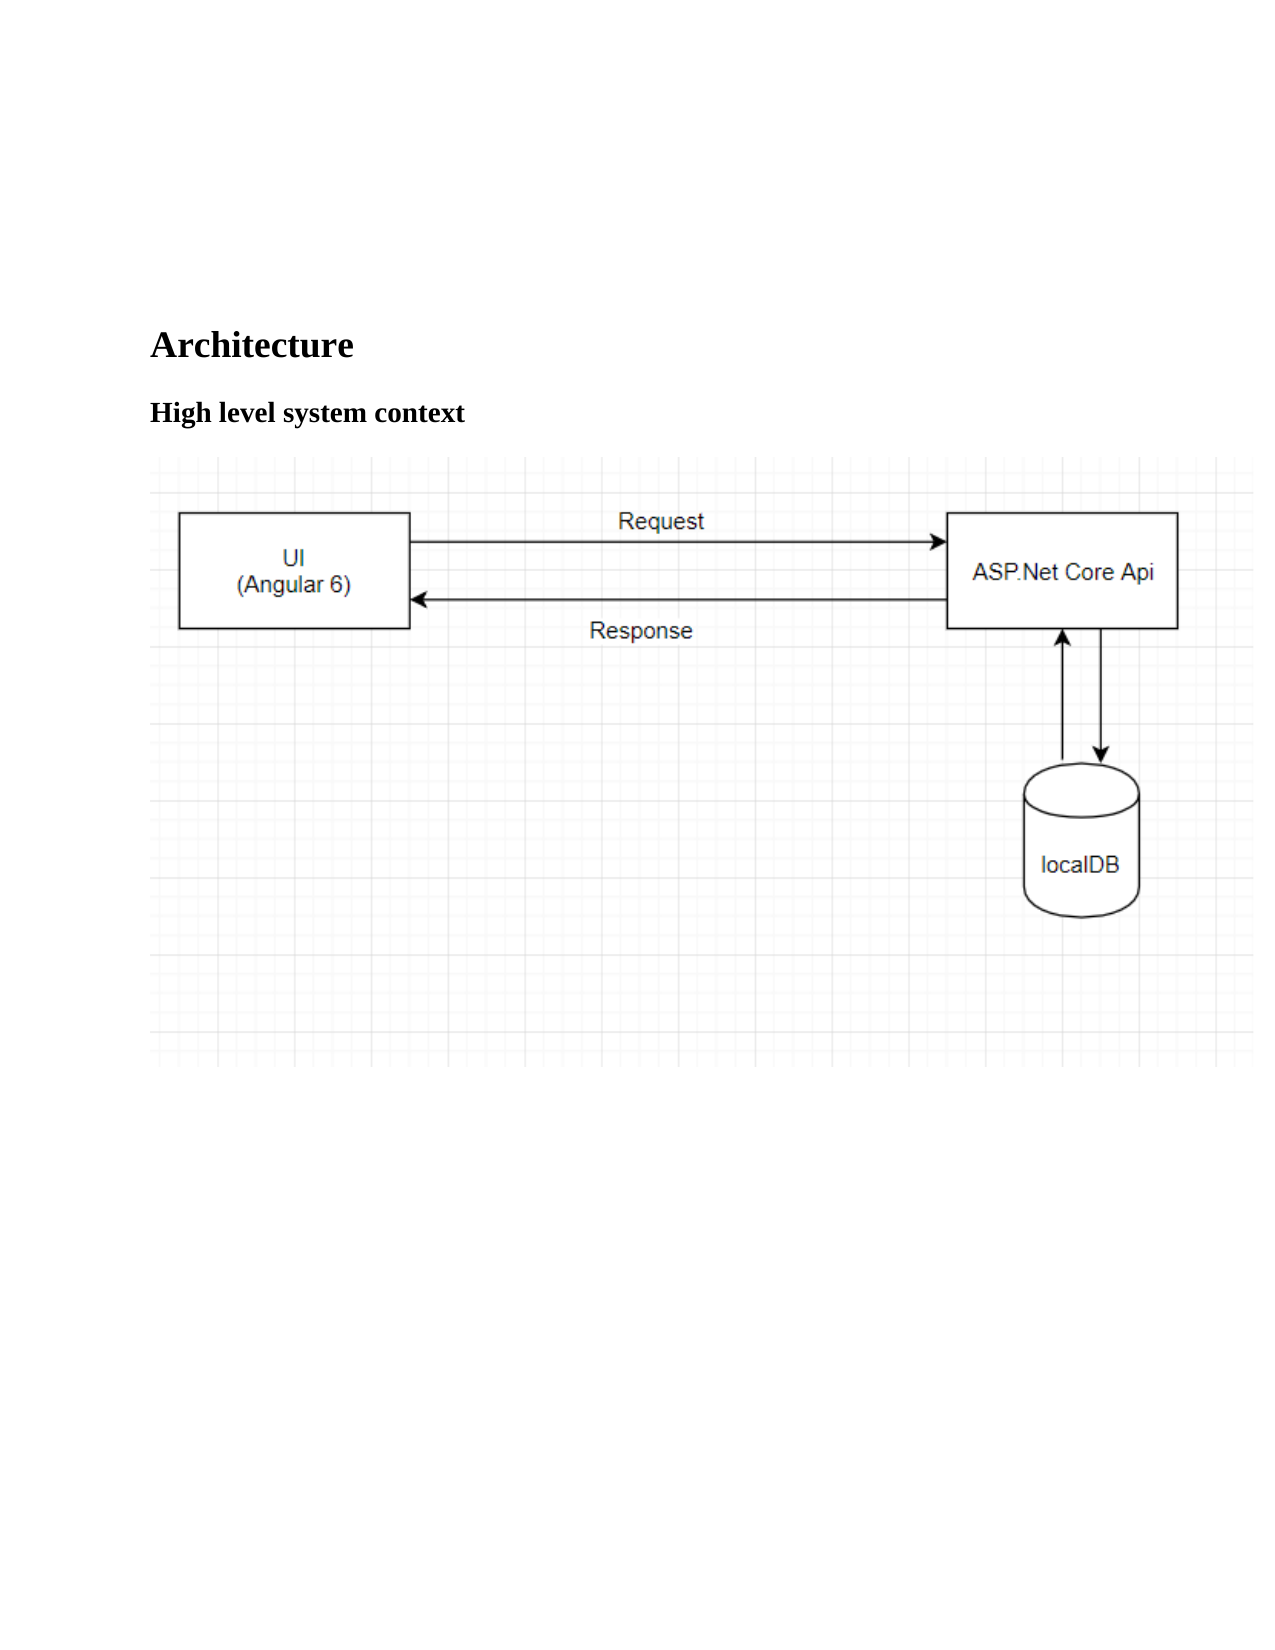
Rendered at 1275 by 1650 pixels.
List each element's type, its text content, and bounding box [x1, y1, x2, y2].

subtitle High level system context [150, 395, 1125, 429]
subtitle Architecture [150, 323, 1125, 366]
picture [150, 457, 1254, 1067]
